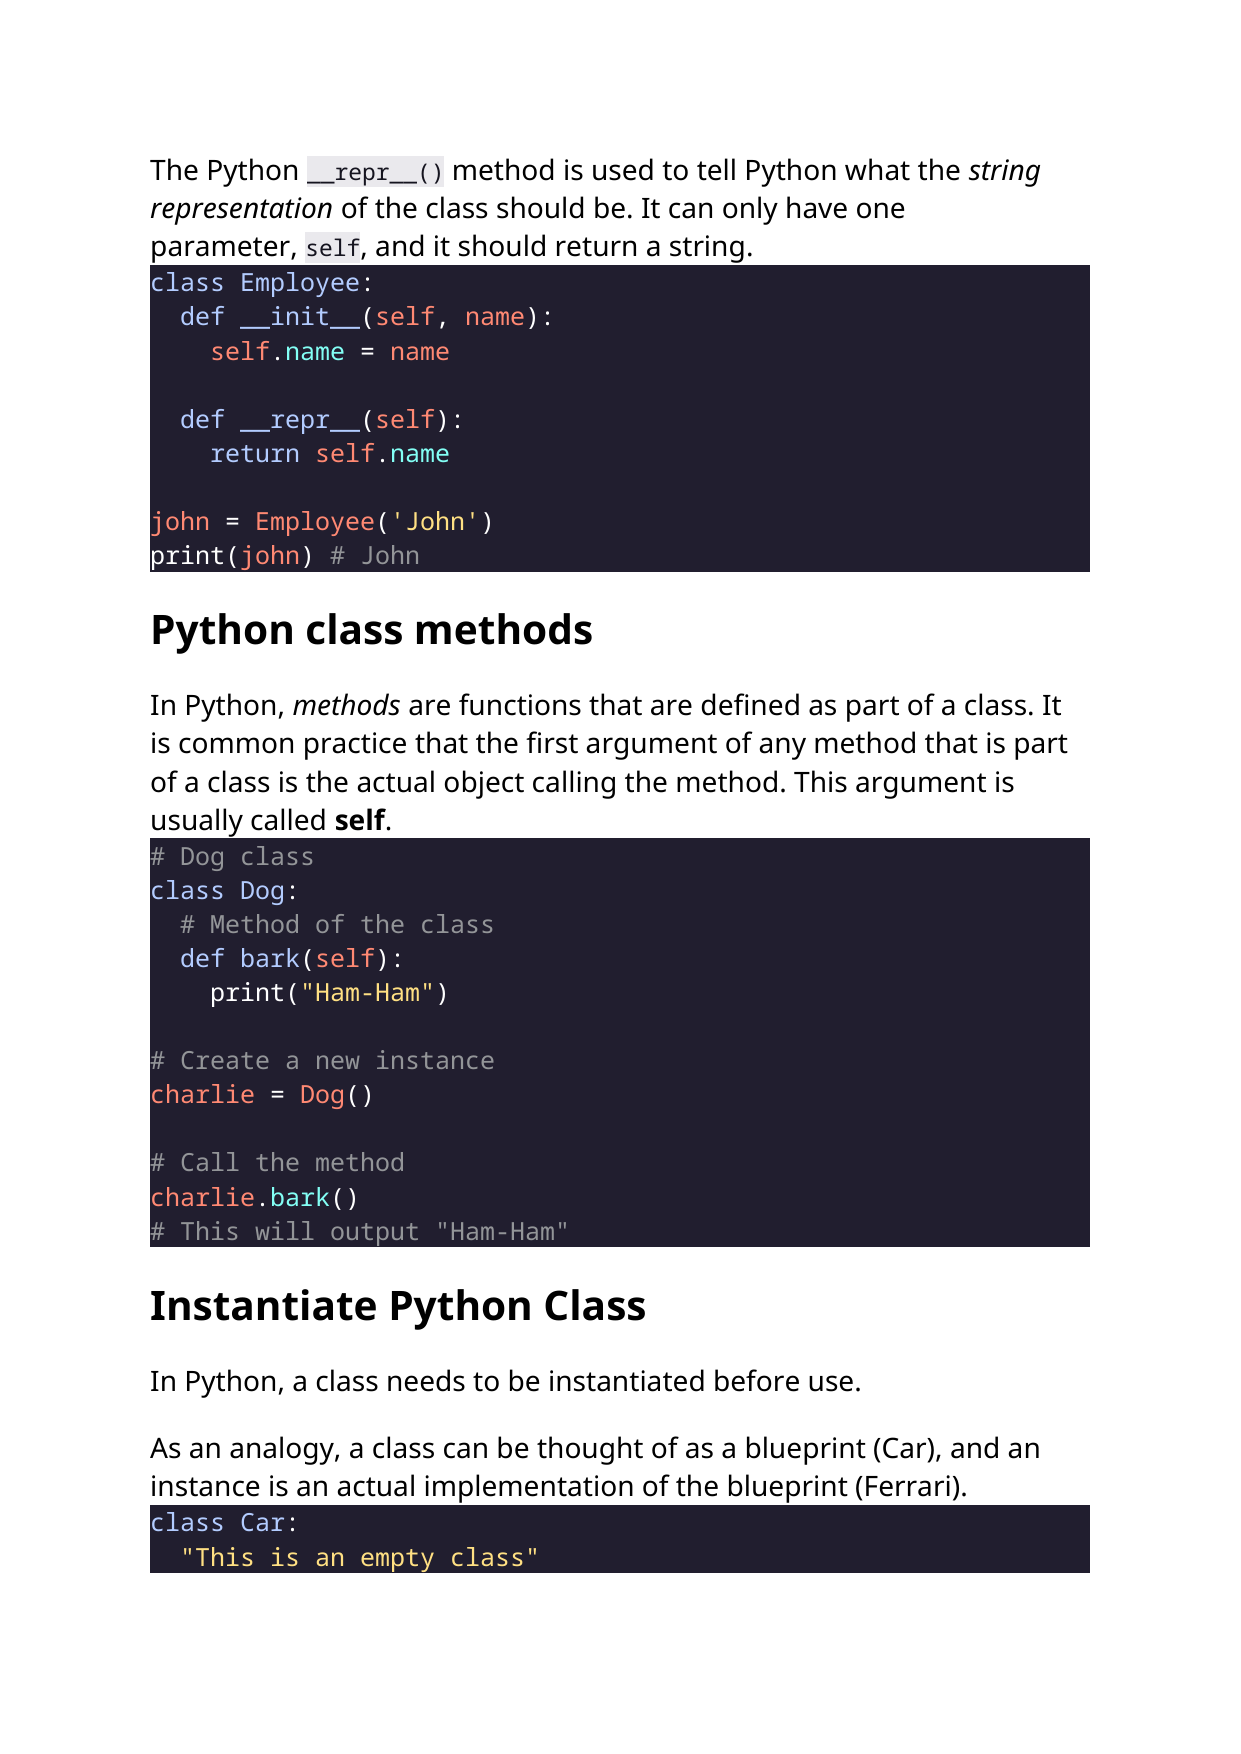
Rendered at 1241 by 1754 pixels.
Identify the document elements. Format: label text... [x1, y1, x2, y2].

text In Python, methods are functions that are defined as part of a class. It is common practice that the first argument of any method that is part of a class is the actual object calling the method. This argument is usually called self. [150, 685, 1090, 838]
text # Dog class class Dog: # Method of the class def bark(self): print("Ham-Ham") # Create a new instance charlie = Dog() # Call the method charlie.bark() # This will output "Ham-Ham" [150, 838, 1090, 1247]
text class Employee: def __init__(self, name): self.name = name def __repr__(self): return self.name john = Employee('John') print(john) # John [150, 265, 1090, 572]
subtitle Python class methods [150, 601, 1090, 656]
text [150, 1505, 1090, 1573]
subtitle Instantiate Python Class [150, 1276, 1090, 1332]
text The Python __repr__() method is used to tell Python what the string representation of the class should be. It can only have one parameter, self, and it should return a string. [150, 150, 1090, 265]
text In Python, a class needs to be instantiated before use. [150, 1361, 1090, 1399]
text As an analogy, a class can be thought of as a blueprint (Car), and an instance is an actual implementation of the blueprint (Ferrari). [150, 1428, 1090, 1505]
